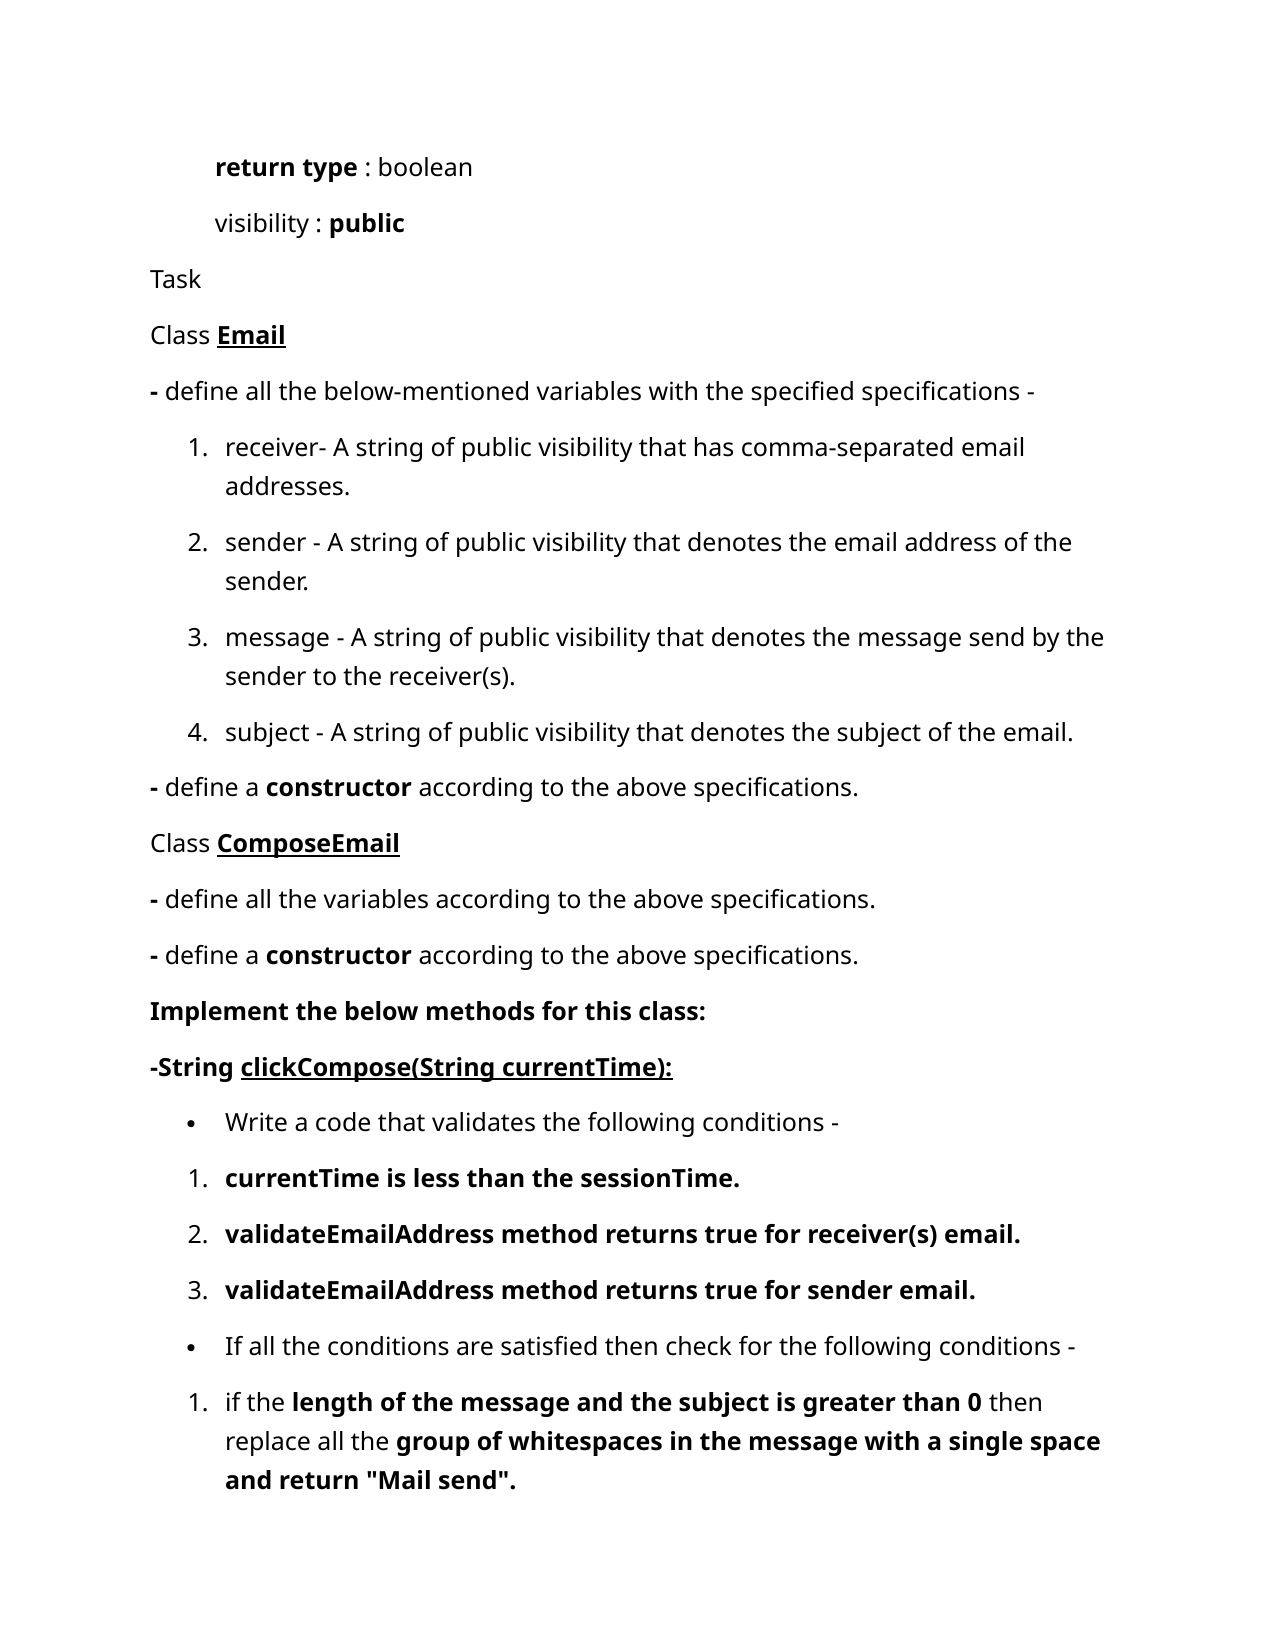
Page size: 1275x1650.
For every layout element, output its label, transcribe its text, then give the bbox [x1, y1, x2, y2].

text - define a constructor according to the above specifications. [150, 770, 1125, 804]
list subject - A string of public visibility that denotes the subject of the email. [187, 714, 1125, 748]
list sender - A string of public visibility that denotes the email address of the sender. [187, 524, 1125, 597]
list message - A string of public visibility that denotes the message send by the sender to the receiver(s). [187, 619, 1125, 692]
text visibility : public﻿﻿ [150, 206, 1125, 240]
text Implement the below methods for this class: [150, 993, 1125, 1027]
text - define all the variables according to the above specifications. [150, 882, 1125, 916]
text Task [150, 262, 1125, 296]
list receiver- A string of public visibility that has comma-separated email addresses. [187, 429, 1125, 502]
list Write a code that validates the following conditions - [187, 1105, 1125, 1139]
list currentTime is less than the sessionTime. [187, 1161, 1125, 1195]
list validateEmailAddress method returns true for receiver(s) email. [187, 1217, 1125, 1251]
text - define a constructor according to the above specifications. [150, 937, 1125, 972]
text - define all the below-mentioned variables with the specified specifications - [150, 373, 1125, 407]
text -String clickCompose(String currentTime): [150, 1049, 1125, 1083]
list If all the conditions are satisfied then check for the following conditions - [187, 1328, 1125, 1362]
text Class ComposeEmail [150, 826, 1125, 860]
text Class Email [150, 317, 1125, 352]
list if the length of the message and the subject is greater than 0 then replace all the group of whitespaces in the message with a single space and return "Mail send". [187, 1384, 1125, 1497]
list validateEmailAddress method returns true for sender email. [187, 1272, 1125, 1307]
text return type : boolean [150, 150, 1125, 184]
